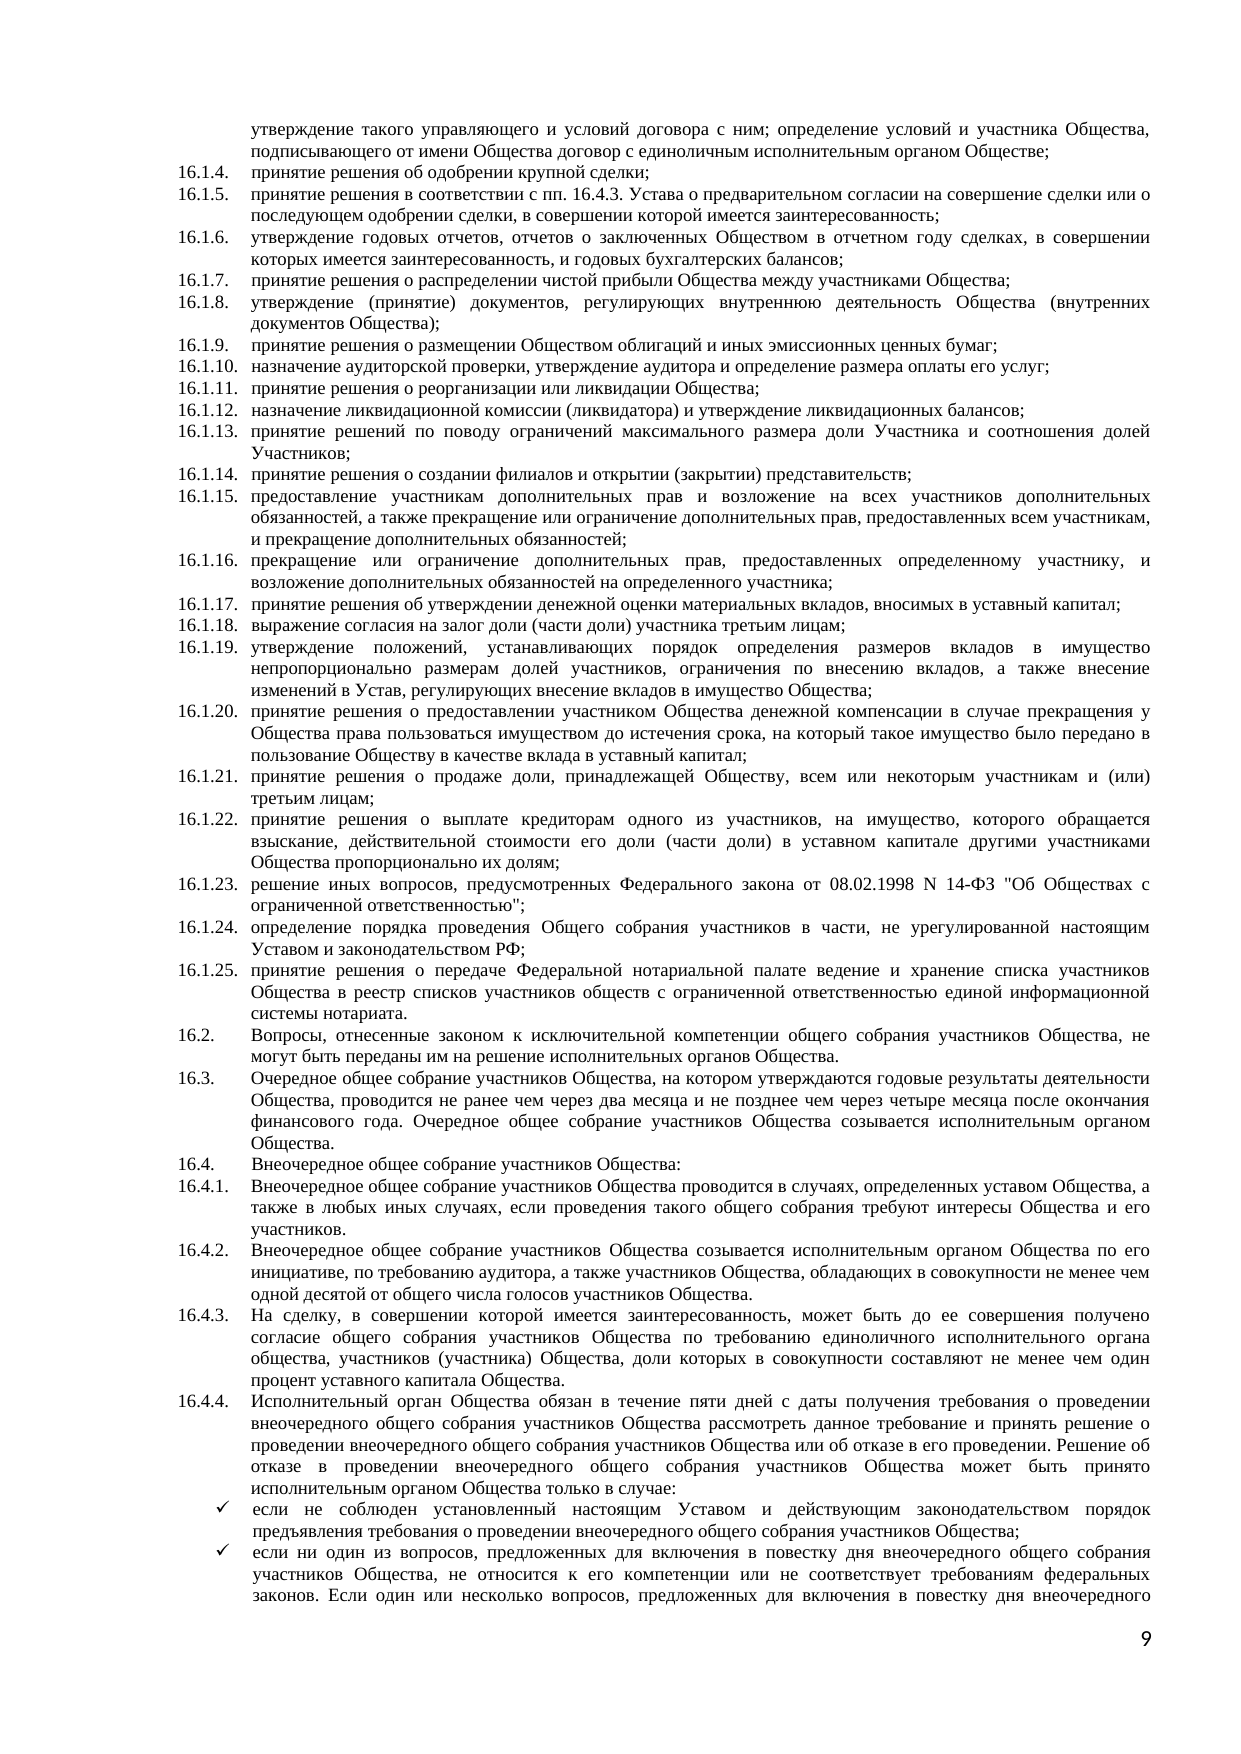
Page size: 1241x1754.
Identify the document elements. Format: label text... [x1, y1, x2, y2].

text 16.4.1. Внеочередное общее собрание участников Общества проводится в случаях, определенных уставом Общества, а также в любых иных случаях, если проведения такого общего собрания требуют интересы Общества и его участников. [177, 1175, 1152, 1239]
text 16.4.4. Исполнительный орган Общества обязан в течение пяти дней с даты получения требования о проведении внеочередного общего собрания участников Общества рассмотреть данное требование и принять решение о проведении внеочередного общего собрания участников Общества или об отказе в его проведении. Решение об отказе в проведении внеочередного общего собрания участников Общества может быть принято исполнительным органом Общества только в случае: [177, 1390, 1152, 1498]
text 16.1.23. решение иных вопросов, предусмотренных Федерального закона от 08.02.1998 N 14-ФЗ "Об Обществах с ограниченной ответственностью"; [177, 873, 1152, 916]
text 16.1.16. прекращение или ограничение дополнительных прав, предоставленных определенному участнику, и возложение дополнительных обязанностей на определенного участника; [177, 549, 1152, 592]
text 16.1.22. принятие решения о выплате кредиторам одного из участников, на имущество, которого обращается взыскание, действительной стоимости его доли (части доли) в уставном капитале другими участниками Общества пропорционально их долям; [177, 808, 1152, 873]
text 16.1.18. выражение согласия на залог доли (части доли) участника третьим лицам; [177, 614, 1152, 636]
text 16.1.13. принятие решений по поводу ограничений максимального размера доли Участника и соотношения долей Участников; [177, 420, 1152, 463]
text 16.1.25. принятие решения о передаче Федеральной нотариальной палате ведение и хранение списка участников Общества в реестр списков участников обществ с ограниченной ответственностью единой информационной системы нотариата. [177, 959, 1152, 1024]
text 16.1.15. предоставление участникам дополнительных прав и возложение на всех участников дополнительных обязанностей, а также прекращение или ограничение дополнительных прав, предоставленных всем участникам, и прекращение дополнительных обязанностей; [177, 485, 1152, 549]
text 16.4.2. Внеочередное общее собрание участников Общества созывается исполнительным органом Общества по его инициативе, по требованию аудитора, а также участников Общества, обладающих в совокупности не менее чем одной десятой от общего числа голосов участников Общества. [177, 1239, 1152, 1304]
text 16.4.3. На сделку, в совершении которой имеется заинтересованность, может быть до ее совершения получено согласие общего собрания участников Общества по требованию единоличного исполнительного органа общества, участников (участника) Общества, доли которых в совокупности составляют не менее чем один процент уставного капитала Общества. [177, 1304, 1152, 1390]
text 16.2. Вопросы, отнесенные законом к исключительной компетенции общего собрания участников Общества, не могут быть переданы им на решение исполнительных органов Общества. [177, 1024, 1152, 1067]
text 16.1.21. принятие решения о продаже доли, принадлежащей Обществу, всем или некоторым участникам и (или) третьим лицам; [177, 765, 1152, 808]
text 16.1.12. назначение ликвидационной комиссии (ликвидатора) и утверждение ликвидационных балансов; [177, 398, 1152, 420]
text 16.1.10. назначение аудиторской проверки, утверждение аудитора и определение размера оплаты его услуг; [177, 355, 1152, 377]
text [177, 118, 1152, 161]
text 16.1.14. принятие решения о создании филиалов и открытии (закрытии) представительств; [177, 463, 1152, 485]
text 16.1.11. принятие решения о реорганизации или ликвидации Общества; [177, 377, 1152, 398]
text 16.4. Внеочередное общее собрание участников Общества: [177, 1153, 1152, 1175]
text 16.1.9. принятие решения о размещении Обществом облигаций и иных эмиссионных ценных бумаг; [177, 334, 1152, 355]
text 16.1.20. принятие решения о предоставлении участником Общества денежной компенсации в случае прекращения у Общества права пользоваться имуществом до истечения срока, на который такое имущество было передано в пользование Обществу в качестве вклада в уставный капитал; [177, 700, 1152, 765]
text 16.1.8. утверждение (принятие) документов, регулирующих внутреннюю деятельность Общества (внутренних документов Общества); [177, 291, 1152, 334]
list если не соблюден установленный настоящим Уставом и действующим законодательством порядок предъявления требования о проведении внеочередного общего собрания участников Общества; [215, 1498, 1152, 1541]
text 16.1.4. принятие решения об одобрении крупной сделки; [177, 161, 1152, 183]
text 16.1.17. принятие решения об утверждении денежной оценки материальных вкладов, вносимых в уставный капитал; [177, 592, 1152, 614]
text 16.1.19. утверждение положений, устанавливающих порядок определения размеров вкладов в имущество непропорционально размерам долей участников, ограничения по внесению вкладов, а также внесение изменений в Устав, регулирующих внесение вкладов в имущество Общества; [177, 636, 1152, 700]
text 16.1.7. принятие решения о распределении чистой прибыли Общества между участниками Общества; [177, 269, 1152, 291]
text 16.3. Очередное общее собрание участников Общества, на котором утверждаются годовые результаты деятельности Общества, проводится не ранее чем через два месяца и не позднее чем через четыре месяца после окончания финансового года. Очередное общее собрание участников Общества созывается исполнительным органом Общества. [177, 1067, 1152, 1153]
text 16.1.24. определение порядка проведения Общего собрания участников в части, не урегулированной настоящим Уставом и законодательством РФ; [177, 916, 1152, 959]
text 16.1.6. утверждение годовых отчетов, отчетов о заключенных Обществом в отчетном году сделках, в совершении которых имеется заинтересованность, и годовых бухгалтерских балансов; [177, 226, 1152, 269]
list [215, 1541, 1152, 1606]
text 16.1.5. принятие решения в соответствии с пп. 16.4.3. Устава о предварительном согласии на совершение сделки или о последующем одобрении сделки, в совершении которой имеется заинтересованность; [177, 183, 1152, 226]
